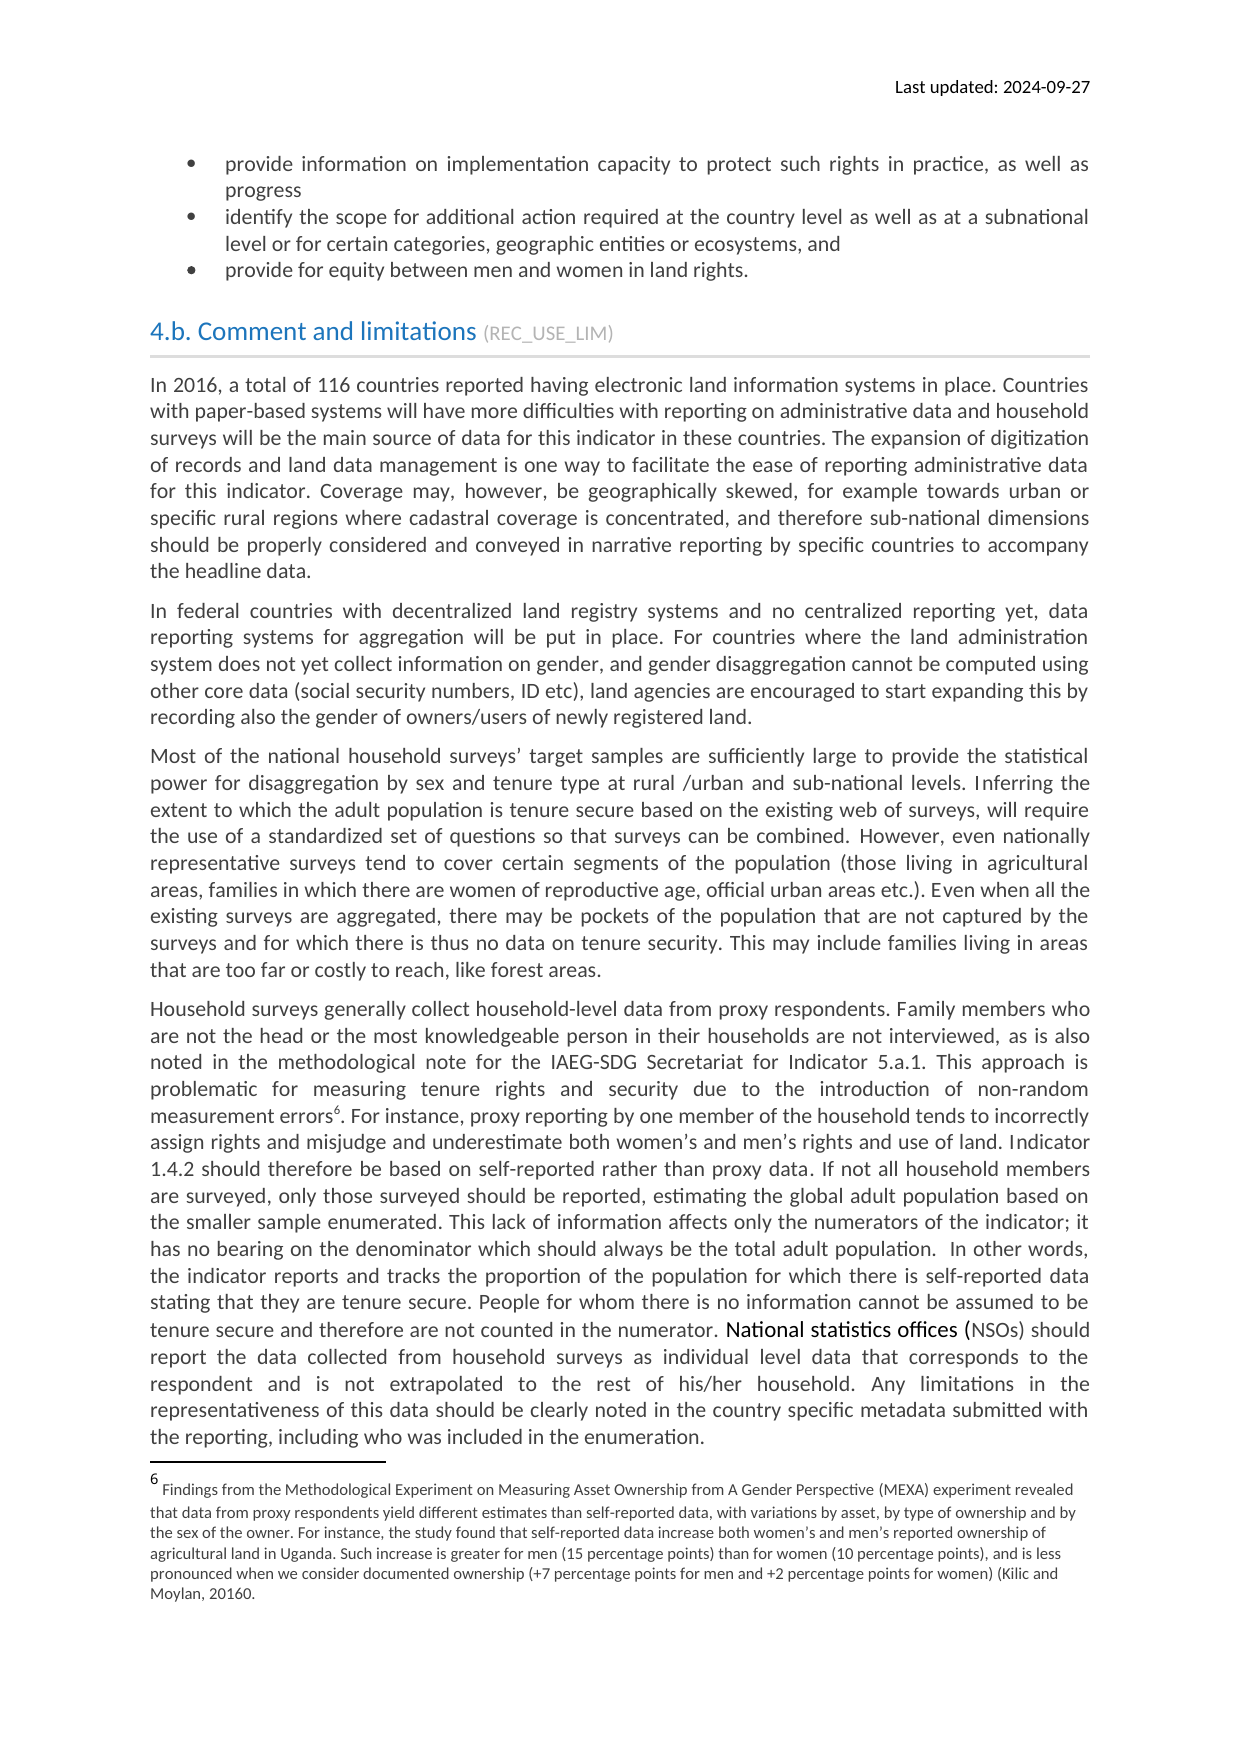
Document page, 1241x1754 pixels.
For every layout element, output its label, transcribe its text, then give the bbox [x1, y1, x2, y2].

text In federal countries with decentralized land registry systems and no centralized reporting yet, data reporting systems for aggregation will be put in place. For countries where the land administration system does not yet collect information on gender, and gender disaggregation cannot be computed using other core data (social security numbers, ID etc), land agencies are encouraged to start expanding this by recording also the gender of owners/users of newly registered land. [150, 597, 1090, 730]
text 4.b. Comment and limitations (REC_USE_LIM) [150, 314, 1090, 355]
text Most of the national household surveys’ target samples are sufficiently large to provide the statistical power for disaggregation by sex and tenure type at rural /urban and sub-national levels. Inferring the extent to which the adult population is tenure secure based on the existing web of surveys, will require the use of a standardized set of questions so that surveys can be combined. However, even nationally representative surveys tend to cover certain segments of the population (those living in agricultural areas, families in which there are women of reproductive age, official urban areas etc.). Even when all the existing surveys are aggregated, there may be pockets of the population that are not captured by the surveys and for which there is thus no data on tenure security. This may include families living in areas that are too far or costly to reach, like forest areas. [150, 743, 1090, 983]
list identify the scope for additional action required at the country level as well as at a subnational level or for certain categories, geographic entities or ecosystems, and [187, 203, 1090, 257]
list provide information on implementation capacity to protect such rights in practice, as well as progress [187, 150, 1090, 203]
text In 2016, a total of 116 countries reported having electronic land information systems in place. Countries with paper-based systems will have more difficulties with reporting on administrative data and household surveys will be the main source of data for this indicator in these countries. The expansion of digitization of records and land data management is one way to facilitate the ease of reporting administrative data for this indicator. Coverage may, however, be geographically skewed, for example towards urban or specific rural regions where cadastral coverage is concentrated, and therefore sub-national dimensions should be properly considered and conveyed in narrative reporting by specific countries to accompany the headline data. [150, 371, 1090, 584]
list provide for equity between men and women in land rights. [187, 257, 1090, 283]
text Household surveys generally collect household-level data from proxy respondents. Family members who are not the head or the most knowledgeable person in their households are not interviewed, as is also noted in the methodological note for the IAEG-SDG Secretariat for Indicator 5.a.1. This approach is problematic for measuring tenure rights and security due to the introduction of non-random measurement errors. For instance, proxy reporting by one member of the household tends to incorrectly assign rights and misjudge and underestimate both women’s and men’s rights and use of land. Indicator 1.4.2 should therefore be based on self-reported rather than proxy data. If not all household members are surveyed, only those surveyed should be reported, estimating the global adult population based on the smaller sample enumerated. This lack of information affects only the numerators of the indicator; it has no bearing on the denominator which should always be the total adult population. In other words, the indicator reports and tracks the proportion of the population for which there is self-reported data stating that they are tenure secure. People for whom there is no information cannot be assumed to be tenure secure and therefore are not counted in the numerator. National statistics offices (NSOs) should report the data collected from household surveys as individual level data that corresponds to the respondent and is not extrapolated to the rest of his/her household. Any limitations in the representativeness of this data should be clearly noted in the country specific metadata submitted with the reporting, including who was included in the enumeration. [150, 995, 1090, 1450]
